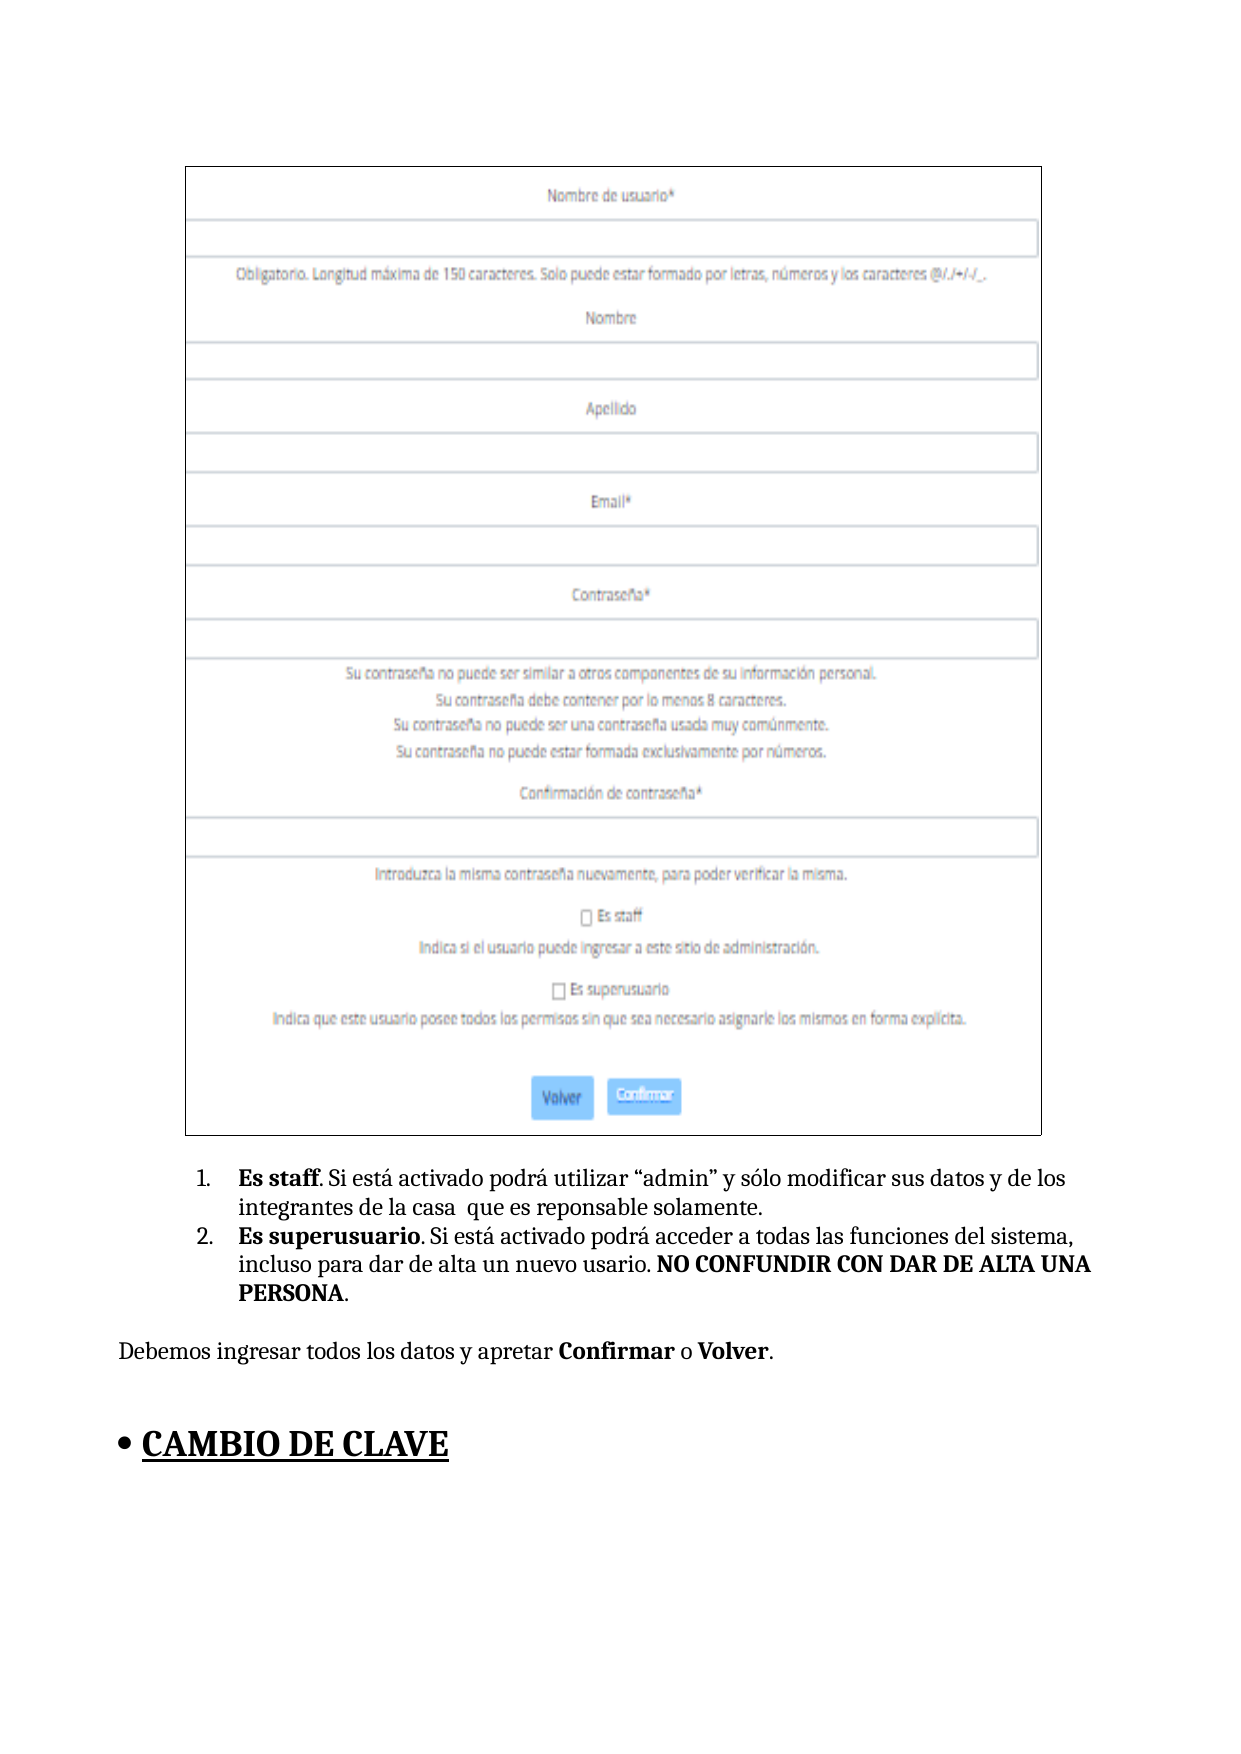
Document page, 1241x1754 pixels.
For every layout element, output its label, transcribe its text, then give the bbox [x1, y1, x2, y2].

list CAMBIO DE CLAVE [118, 1423, 1122, 1466]
list Es staff. Si está activado podrá utilizar “admin” y sólo modificar sus datos y de los integrantes de la casa que es reponsable solamente. [197, 1164, 1122, 1222]
text Debemos ingresar todos los datos y apretar Confirmar o Volver. [118, 1337, 1122, 1365]
picture [186, 168, 1039, 1133]
list Es superusuario. Si está activado podrá acceder a todas las funciones del sistema, incluso para dar de alta un nuevo usario. NO CONFUNDIR CON DAR DE ALTA UNA PERSONA. [197, 1222, 1122, 1308]
